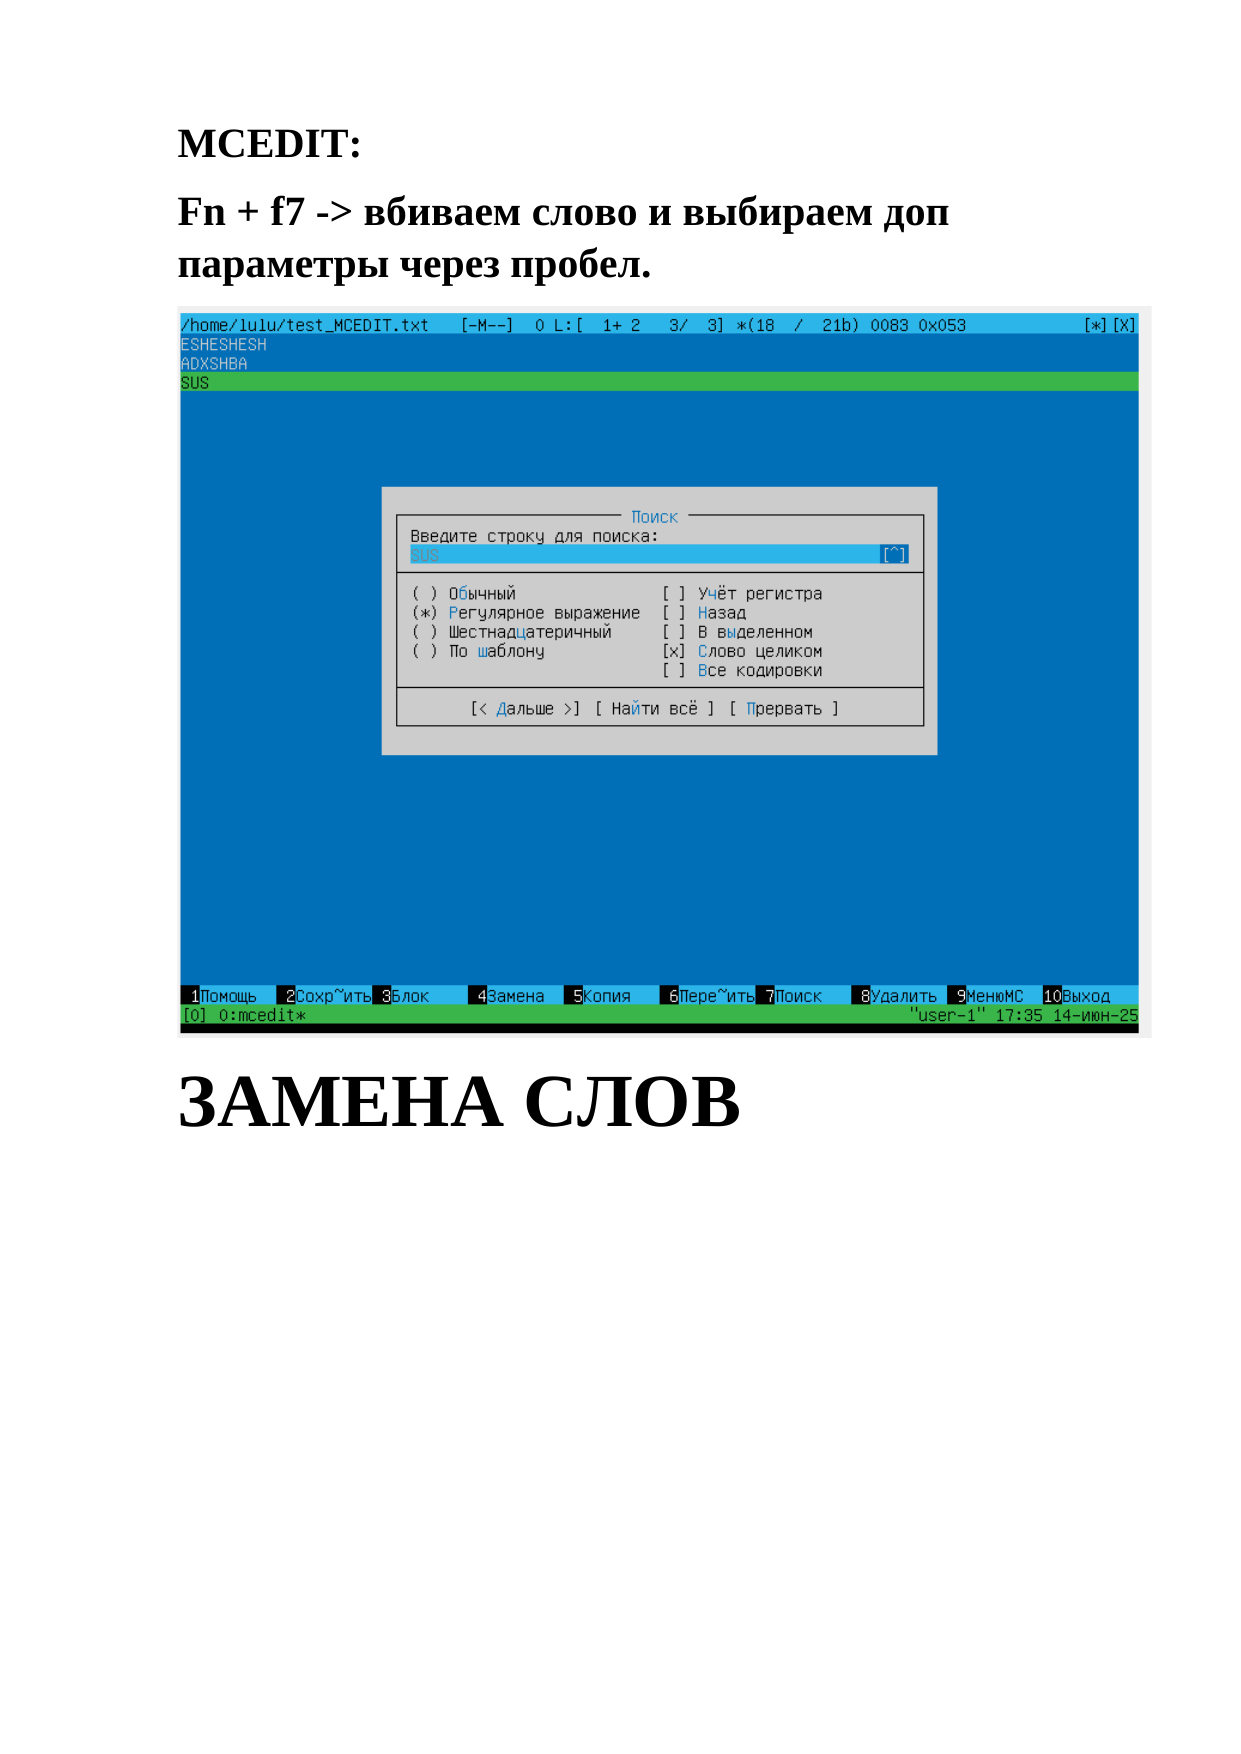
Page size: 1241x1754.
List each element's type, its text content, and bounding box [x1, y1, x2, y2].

text MCEDIT: [177, 118, 1152, 166]
picture [177, 306, 1152, 1038]
text Fn + f7 -> вбиваем слово и выбираем доп параметры через пробел. [177, 186, 1152, 286]
text ЗАМЕНА СЛОВ [177, 1057, 1152, 1143]
